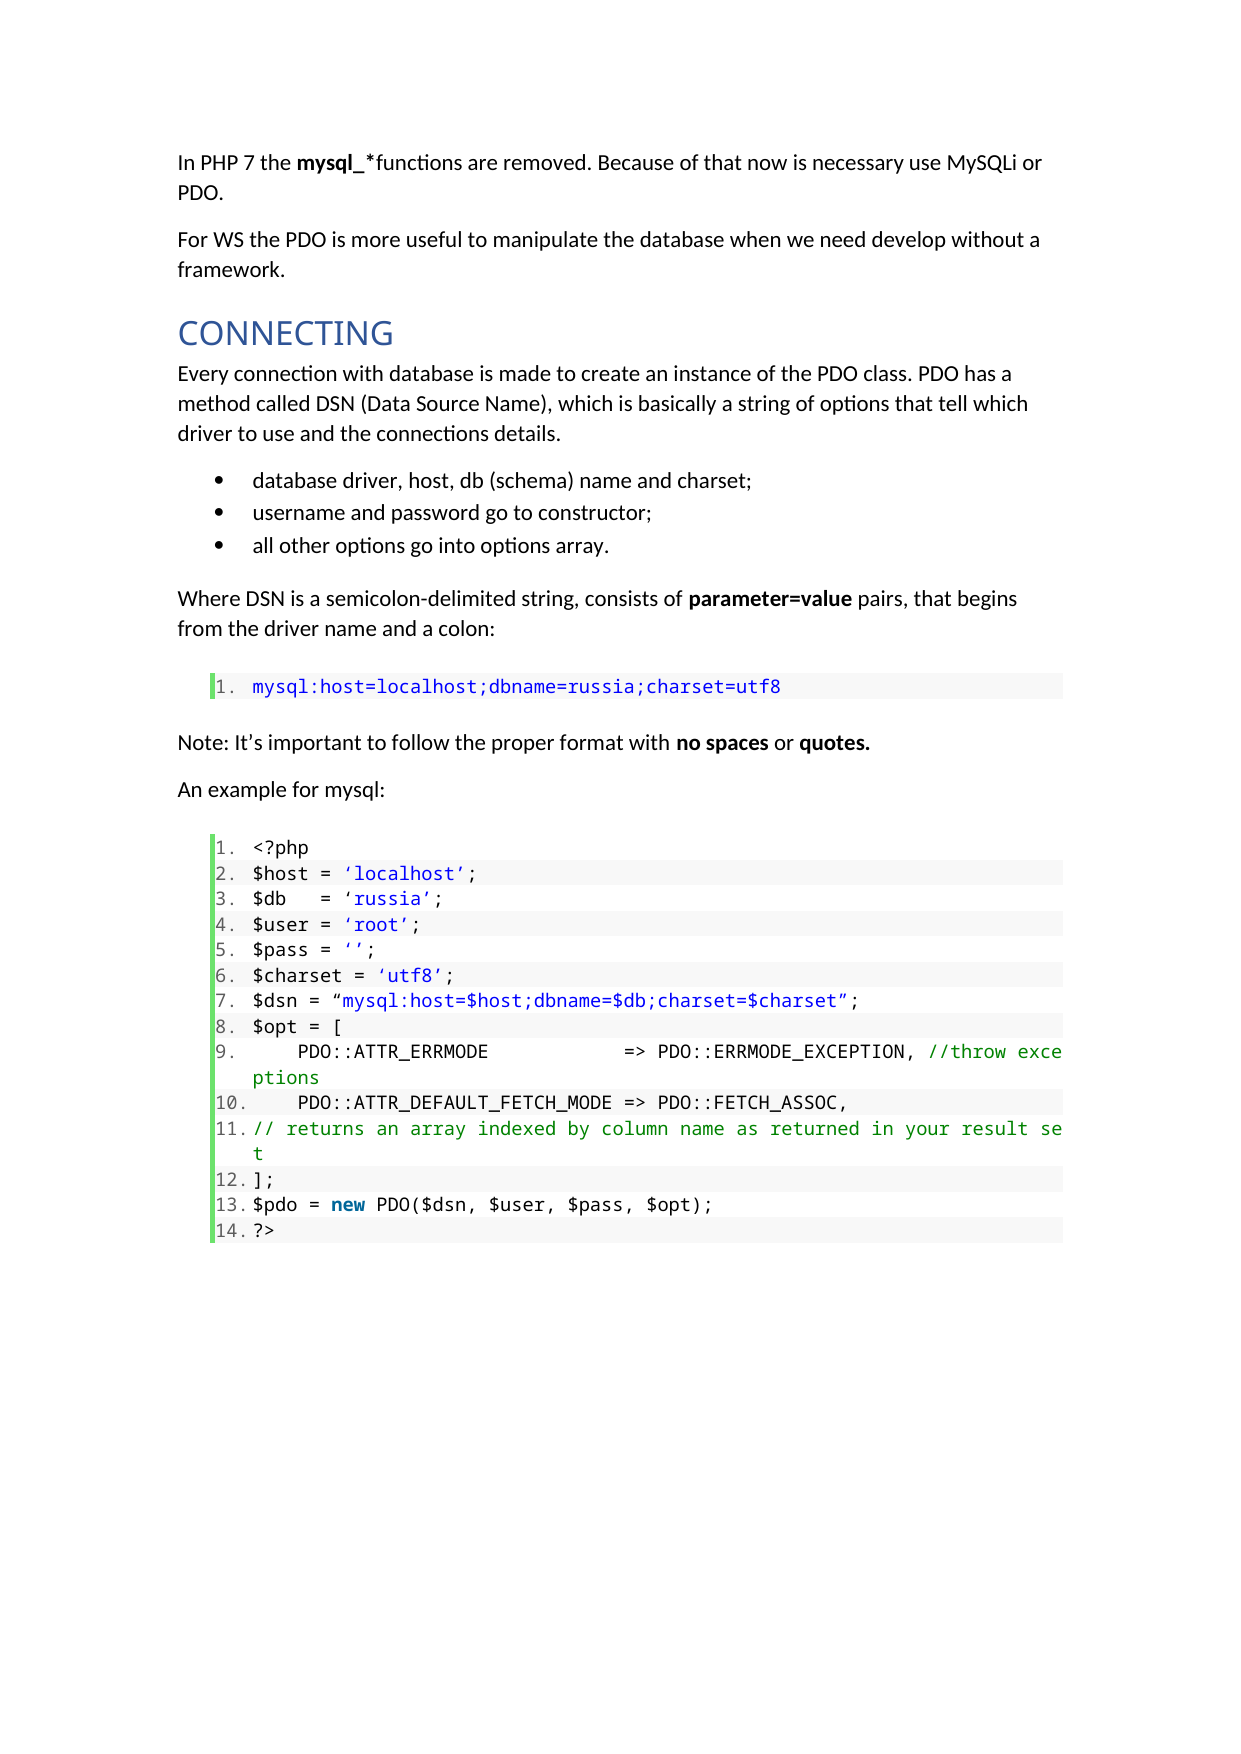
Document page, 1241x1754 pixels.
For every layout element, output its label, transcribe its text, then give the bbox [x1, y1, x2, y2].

list $dsn = “mysql:host=$host;dbname=$db;charset=$charset”; [215, 987, 1063, 1013]
list ?> [215, 1217, 1063, 1243]
list username and password go to constructor; [215, 498, 1063, 527]
list $db = ‘russia’; [215, 885, 1063, 911]
text For WS the PDO is more useful to manipulate the database when we need develop without a framework. [177, 225, 1063, 283]
list all other options go into options array. [215, 531, 1063, 559]
list <?php [215, 834, 1063, 860]
text Note: It’s important to follow the proper format with no spaces or quotes. [177, 728, 1063, 756]
list $pass = ‘’; [215, 936, 1063, 962]
list ]; [215, 1166, 1063, 1192]
list PDO::ATTR_ERRMODE => PDO::ERRMODE_EXCEPTION, //throw exceptions [215, 1038, 1063, 1089]
text An example for mysql: [177, 775, 1063, 803]
text Where DSN is a semicolon-delimited string, consists of parameter=value pairs, that begins from the driver name and a colon: [177, 584, 1063, 642]
list database driver, host, db (schema) name and charset; [215, 466, 1063, 494]
list mysql:host=localhost;dbname=russia;charset=utf8 [215, 673, 1063, 699]
list $opt = [ [215, 1013, 1063, 1038]
list $host = ‘localhost’; [215, 860, 1063, 885]
list $user = ‘root’; [215, 911, 1063, 936]
text Every connection with database is made to create an instance of the PDO class. PDO has a method called DSN (Data Source Name), which is basically a string of options that tell which driver to use and the connections details. [177, 359, 1063, 447]
subtitle CONNECTING [177, 310, 1063, 356]
list // returns an array indexed by column name as returned in your result set [215, 1115, 1063, 1166]
list $charset = ‘utf8’; [215, 962, 1063, 987]
list PDO::ATTR_DEFAULT_FETCH_MODE => PDO::FETCH_ASSOC, [215, 1089, 1063, 1115]
text In PHP 7 the mysql_*functions are removed. Because of that now is necessary use MySQLi or PDO. [177, 148, 1063, 206]
list $pdo = new PDO($dsn, $user, $pass, $opt); [215, 1192, 1063, 1217]
